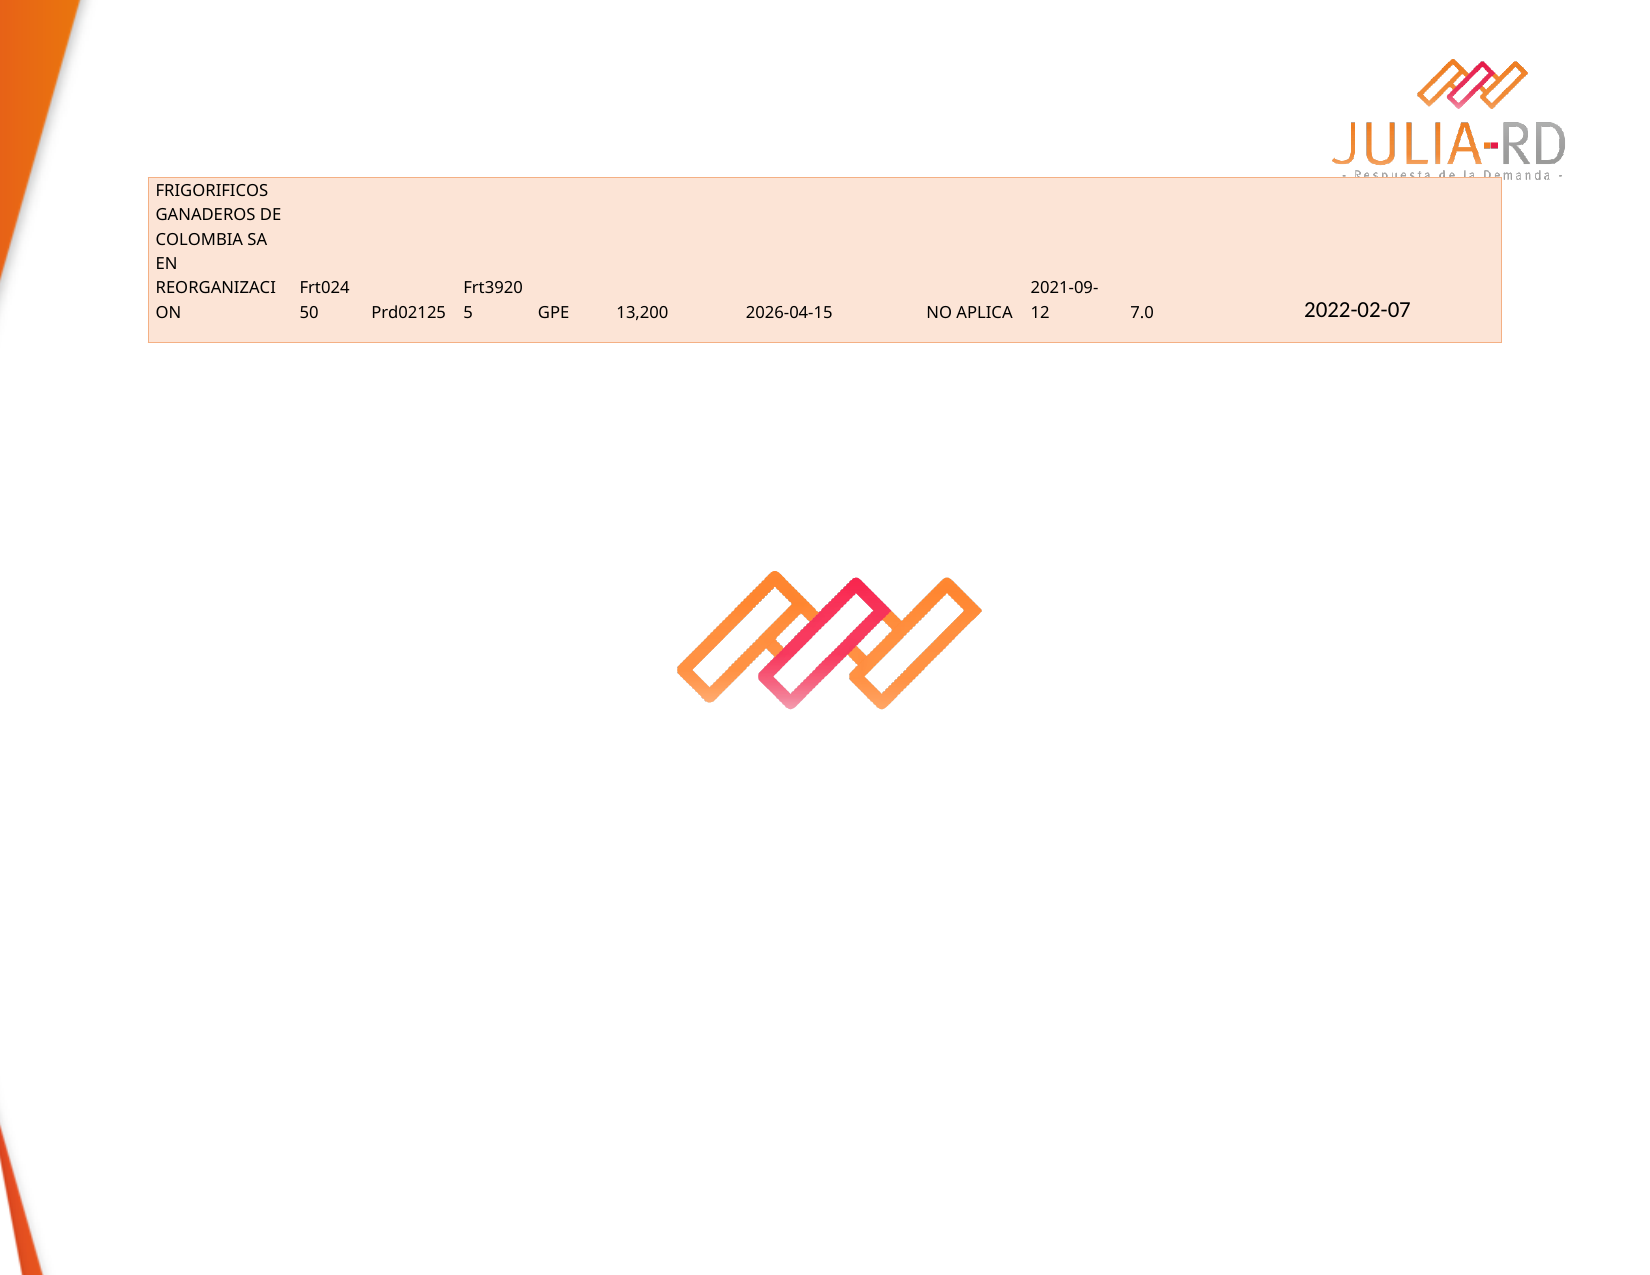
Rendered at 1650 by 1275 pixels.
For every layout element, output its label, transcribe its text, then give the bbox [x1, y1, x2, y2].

picture [0, 0, 176, 1275]
table_cell 13,200 [609, 178, 738, 342]
table_cell 2026-04-15 [738, 178, 919, 342]
table_cell Frt02450 [292, 178, 364, 342]
table_cell Frt39205 [456, 178, 530, 342]
table_cell FRIGORIFICOS GANADEROS DE COLOMBIA SA EN REORGANIZACION [149, 178, 292, 342]
table_cell 2021-09-12 [1023, 178, 1123, 342]
table_cell GPE [530, 178, 609, 342]
table_cell 2022-02-07 [1297, 178, 1501, 342]
table_cell NO APLICA [919, 178, 1023, 342]
picture [641, 549, 1009, 726]
picture [1255, 7, 1641, 240]
table_cell Prd02125 [364, 178, 456, 342]
table_cell 7.0 [1123, 178, 1297, 342]
